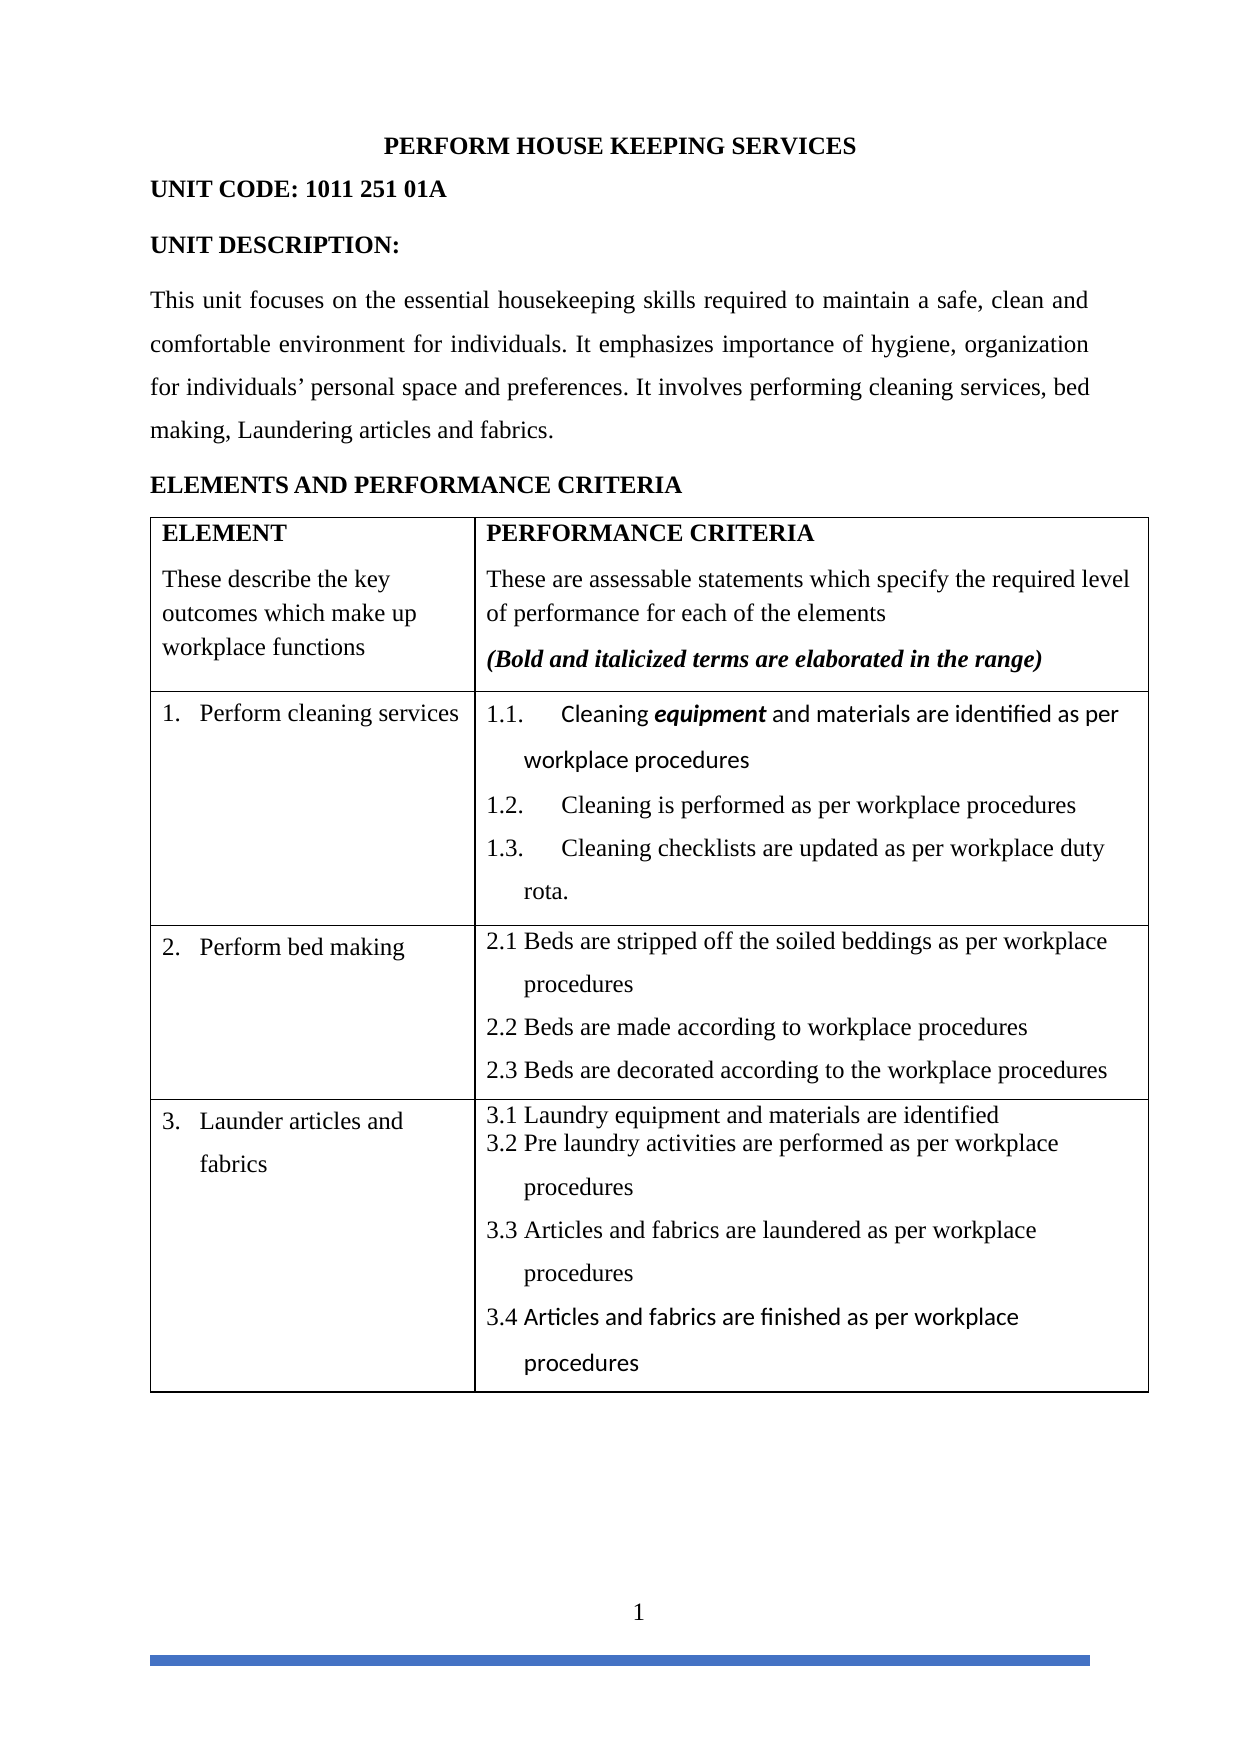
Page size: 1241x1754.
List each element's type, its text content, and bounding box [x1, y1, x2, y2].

table_cell Perform bed making [151, 926, 474, 1099]
text UNIT CODE: 1011 251 01A [150, 174, 1090, 203]
text This unit focuses on the essential housekeeping skills required to maintain a safe, clean and comfortable environment for individuals. It emphasizes importance of hygiene, organization for individuals’ personal space and preferences. It involves performing cleaning services, bed making, Laundering articles and fabrics. [150, 286, 1090, 444]
text ELEMENTS AND PERFORMANCE CRITERIA [150, 471, 1090, 499]
table_cell Beds are stripped off the soiled beddings as per workplace procedures Beds are made according to workplace procedures Beds are decorated according to the workplace procedures [476, 926, 1148, 1099]
table_cell Perform cleaning services [151, 692, 474, 925]
table_cell Launder articles and fabrics [151, 1100, 474, 1391]
table_cell Cleaning equipment and materials are identified as per workplace procedures Cleaning is performed as per workplace procedures Cleaning checklists are updated as per workplace duty rota. [476, 692, 1148, 925]
text UNIT DESCRIPTION: [150, 230, 1090, 259]
table_cell Laundry equipment and materials are identified Pre laundry activities are performed as per workplace procedures Articles and fabrics are laundered as per workplace procedures Articles and fabrics are finished as per workplace procedures [476, 1100, 1148, 1391]
subtitle PERFORM HOUSE KEEPING SERVICES [150, 131, 1090, 160]
table_header PERFORMANCE CRITERIA These are assessable statements which specify the required level of performance for each of the elements (Bold and italicized terms are elaborated in the range) [476, 518, 1148, 691]
table_header ELEMENT These describe the key outcomes which make up workplace functions [151, 518, 474, 691]
